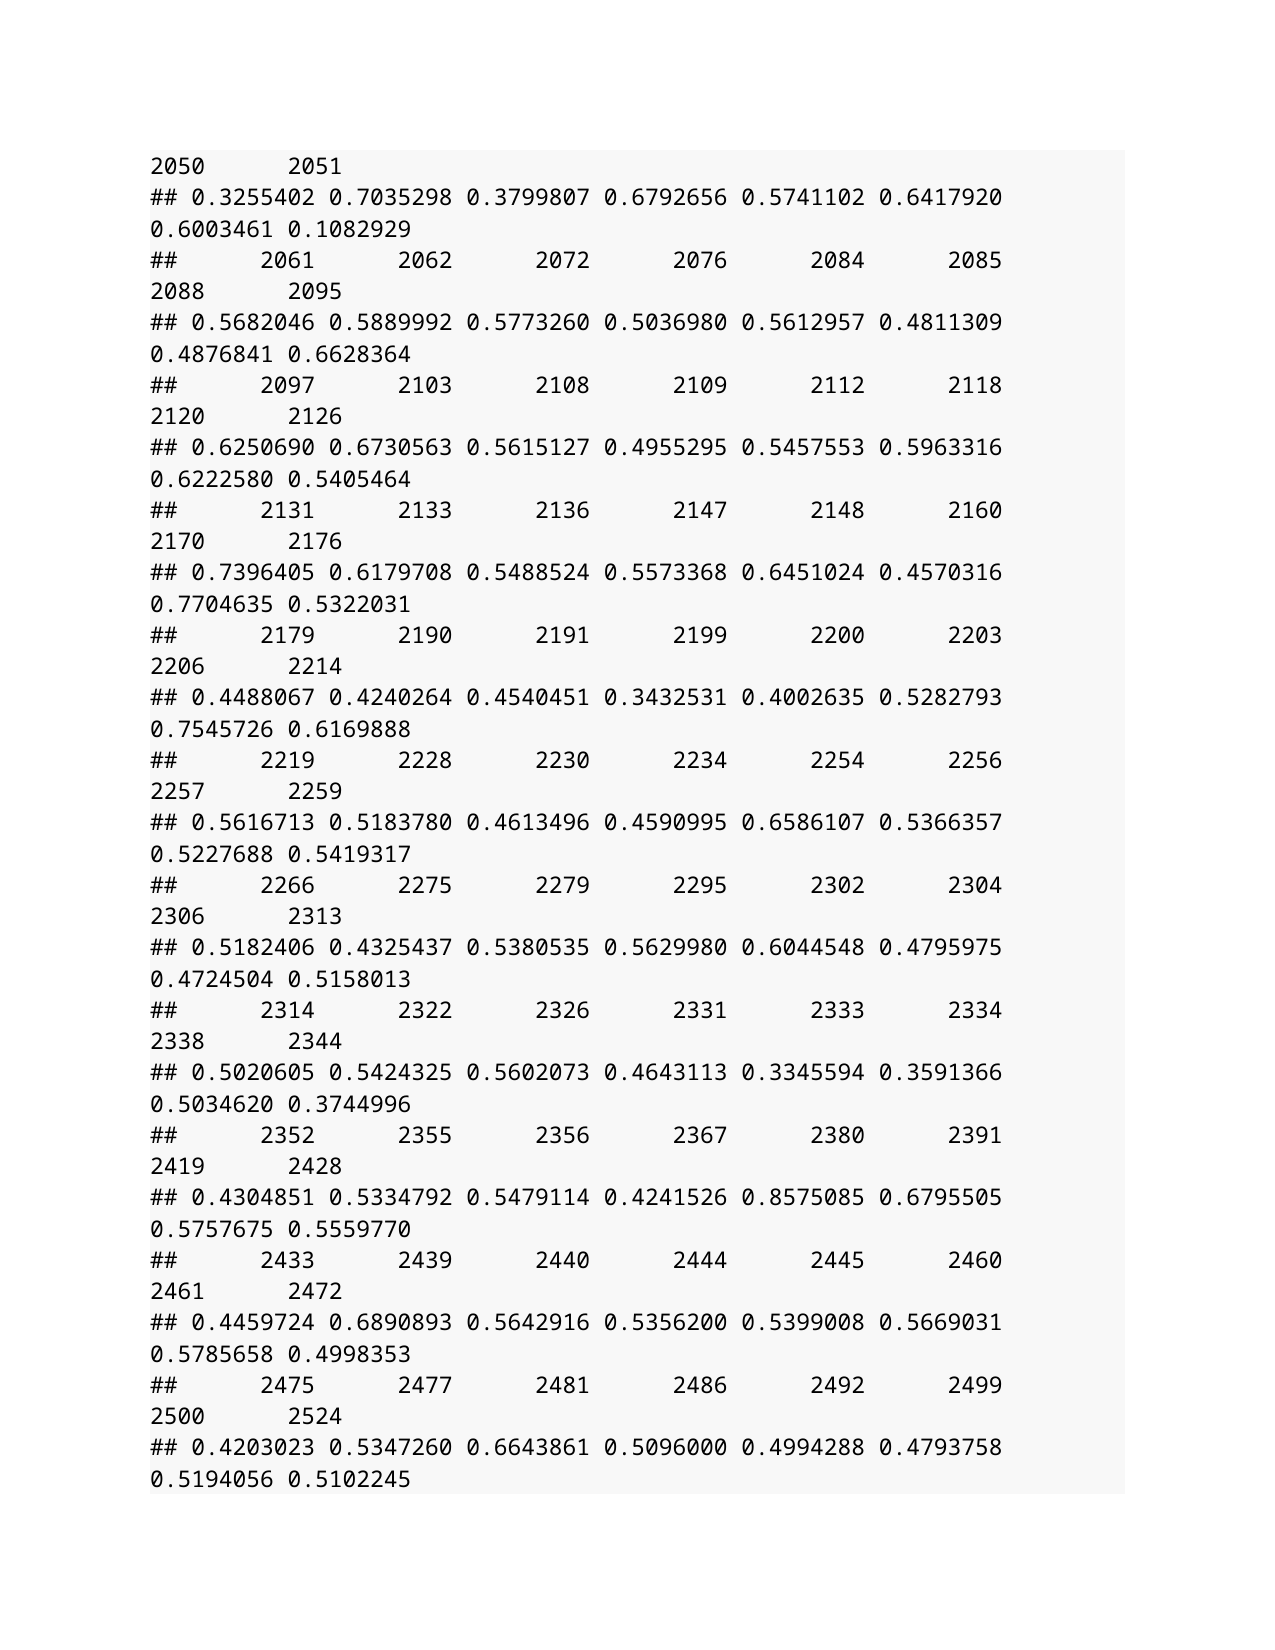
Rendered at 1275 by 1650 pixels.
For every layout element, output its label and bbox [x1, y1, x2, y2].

text [150, 150, 1125, 1494]
